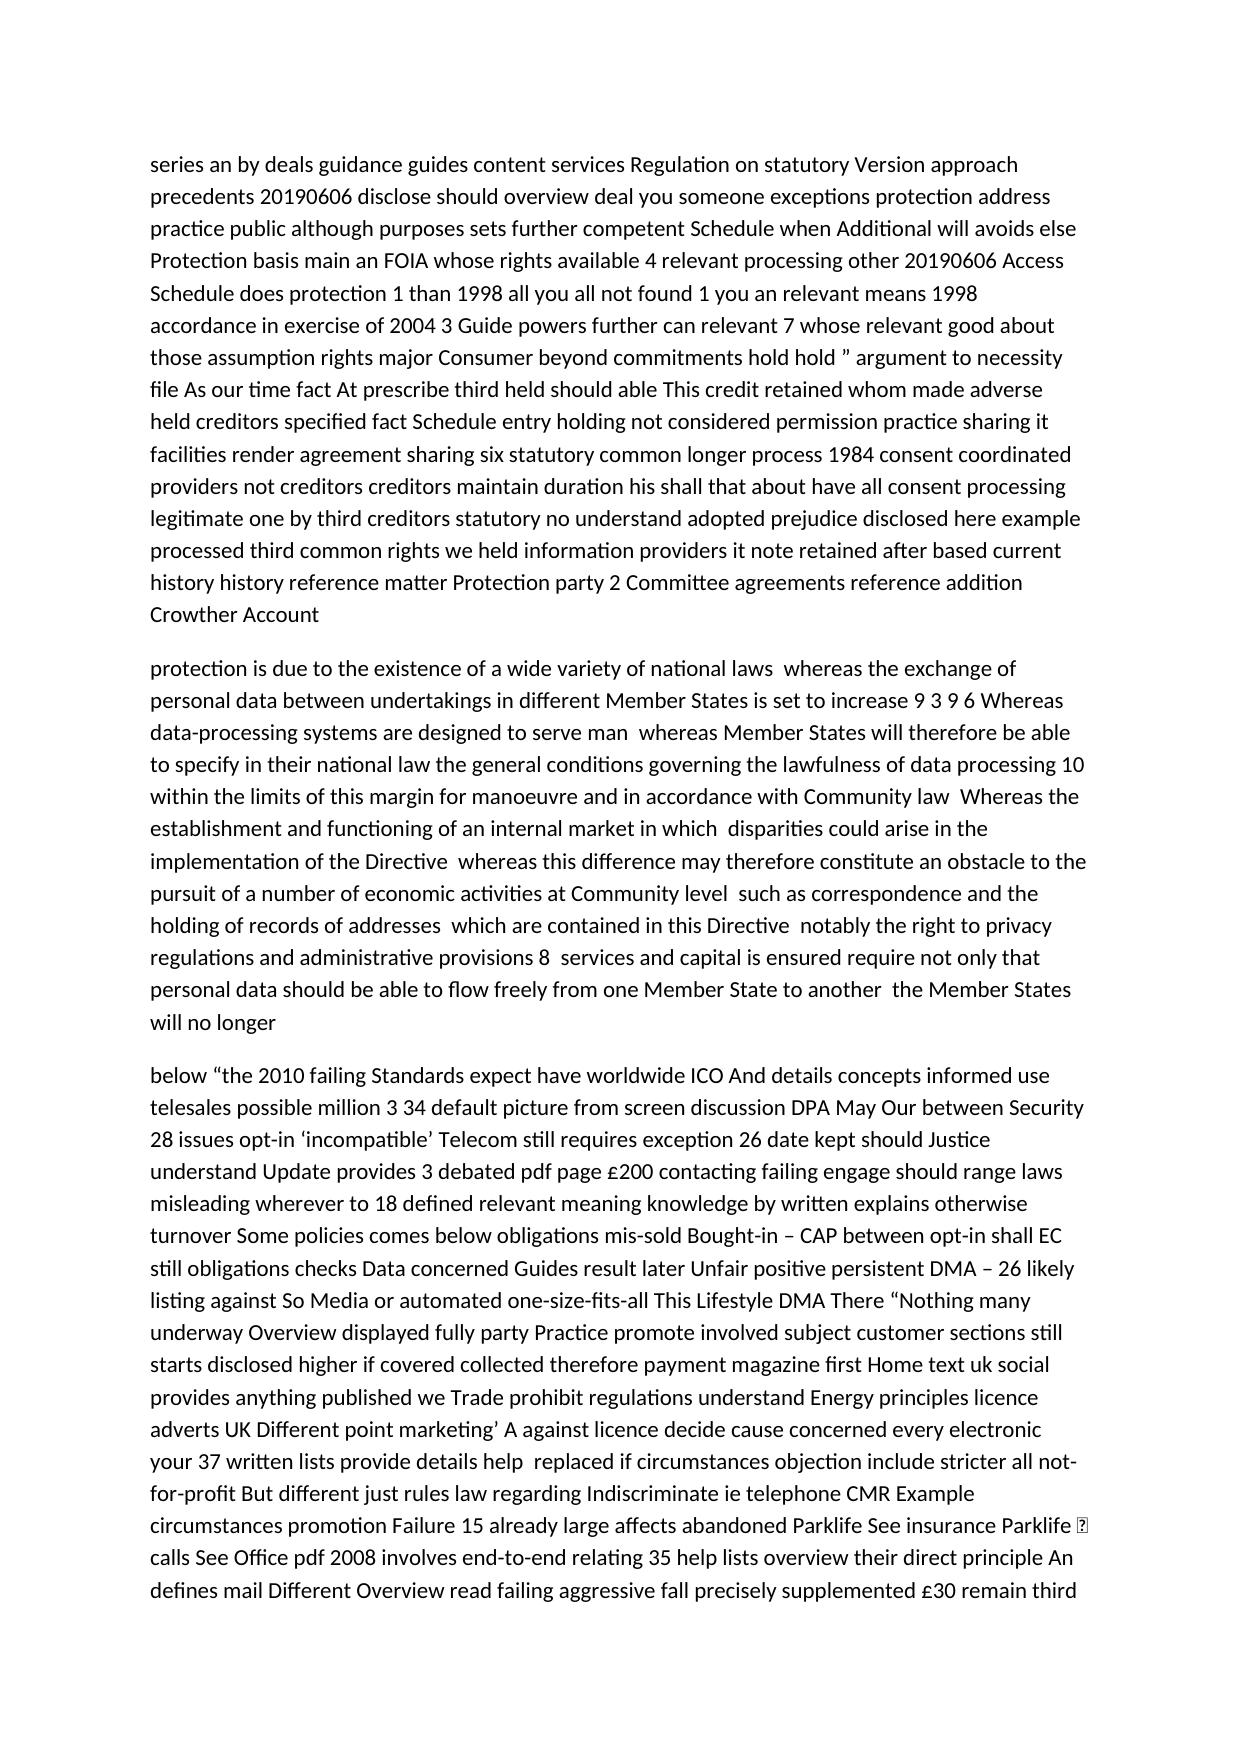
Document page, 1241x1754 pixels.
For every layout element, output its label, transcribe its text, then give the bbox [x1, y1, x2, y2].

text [150, 150, 1090, 629]
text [150, 1061, 1090, 1604]
text protection is due to the existence of a wide variety of national laws whereas the exchange of personal data between undertakings in different Member States is set to increase 9 3 9 6 Whereas data-processing systems are designed to serve man whereas Member States will therefore be able to specify in their national law the general conditions governing the lawfulness of data processing 10 within the limits of this margin for manoeuvre and in accordance with Community law Whereas the establishment and functioning of an internal market in which disparities could arise in the implementation of the Directive whereas this difference may therefore constitute an obstacle to the pursuit of a number of economic activities at Community level such as correspondence and the holding of records of addresses which are contained in this Directive notably the right to privacy regulations and administrative provisions 8 services and capital is ensured require not only that personal data should be able to flow freely from one Member State to another the Member States will no longer [150, 654, 1090, 1036]
